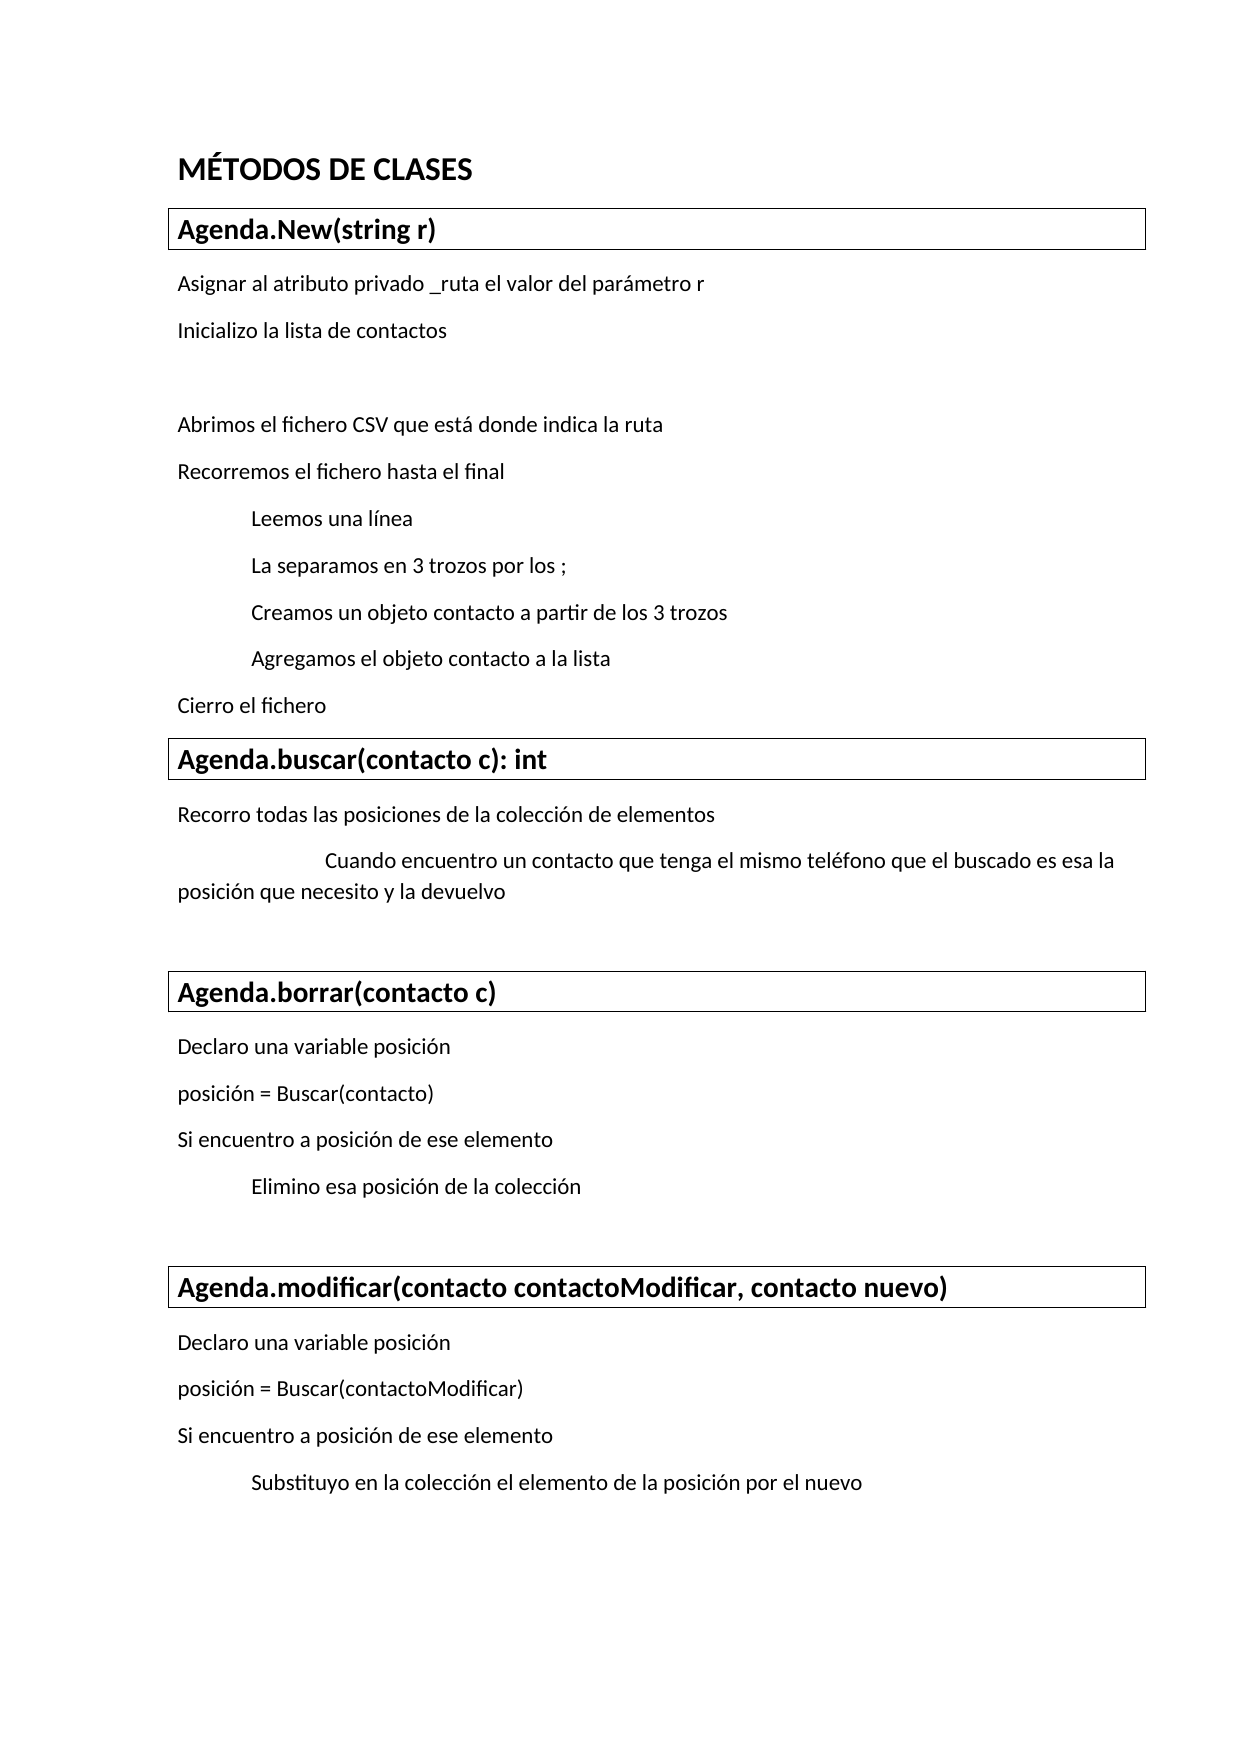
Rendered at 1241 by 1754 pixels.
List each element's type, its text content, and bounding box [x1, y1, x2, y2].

text Abrimos el fichero CSV que está donde indica la ruta [177, 410, 1137, 438]
text Declaro una variable posición [177, 1328, 1137, 1356]
text Agenda.New(string r) [169, 209, 1145, 249]
text Agregamos el objeto contacto a la lista [177, 644, 1137, 673]
text Creamos un objeto contacto a partir de los 3 trozos [177, 598, 1137, 626]
text Si encuentro a posición de ese elemento [177, 1126, 1137, 1154]
text Cuando encuentro un contacto que tenga el mismo teléfono que el buscado es esa la posición que necesito y la devuelvo [177, 847, 1137, 905]
text Declaro una variable posición [177, 1032, 1137, 1060]
text Asignar al atributo privado _ruta el valor del parámetro r [177, 269, 1137, 298]
text posición = Buscar(contactoModificar) [177, 1374, 1137, 1402]
text Si encuentro a posición de ese elemento [177, 1421, 1137, 1449]
text Cierro el fichero [177, 691, 1137, 719]
text Agenda.borrar(contacto c) [169, 972, 1145, 1011]
text Substituyo en la colección el elemento de la posición por el nuevo [177, 1468, 1137, 1496]
text MÉTODOS DE CLASES [177, 148, 1137, 188]
text La separamos en 3 trozos por los ; [177, 551, 1137, 579]
text Recorro todas las posiciones de la colección de elementos [177, 800, 1137, 828]
text Leemos una línea [177, 504, 1137, 532]
text Inicializo la lista de contactos [177, 316, 1137, 344]
text Agenda.modificar(contacto contactoModificar, contacto nuevo) [169, 1267, 1145, 1307]
text Recorremos el fichero hasta el final [177, 457, 1137, 485]
text Agenda.buscar(contacto c): int [169, 739, 1145, 779]
text Elimino esa posición de la colección [177, 1172, 1137, 1201]
text posición = Buscar(contacto) [177, 1079, 1137, 1107]
